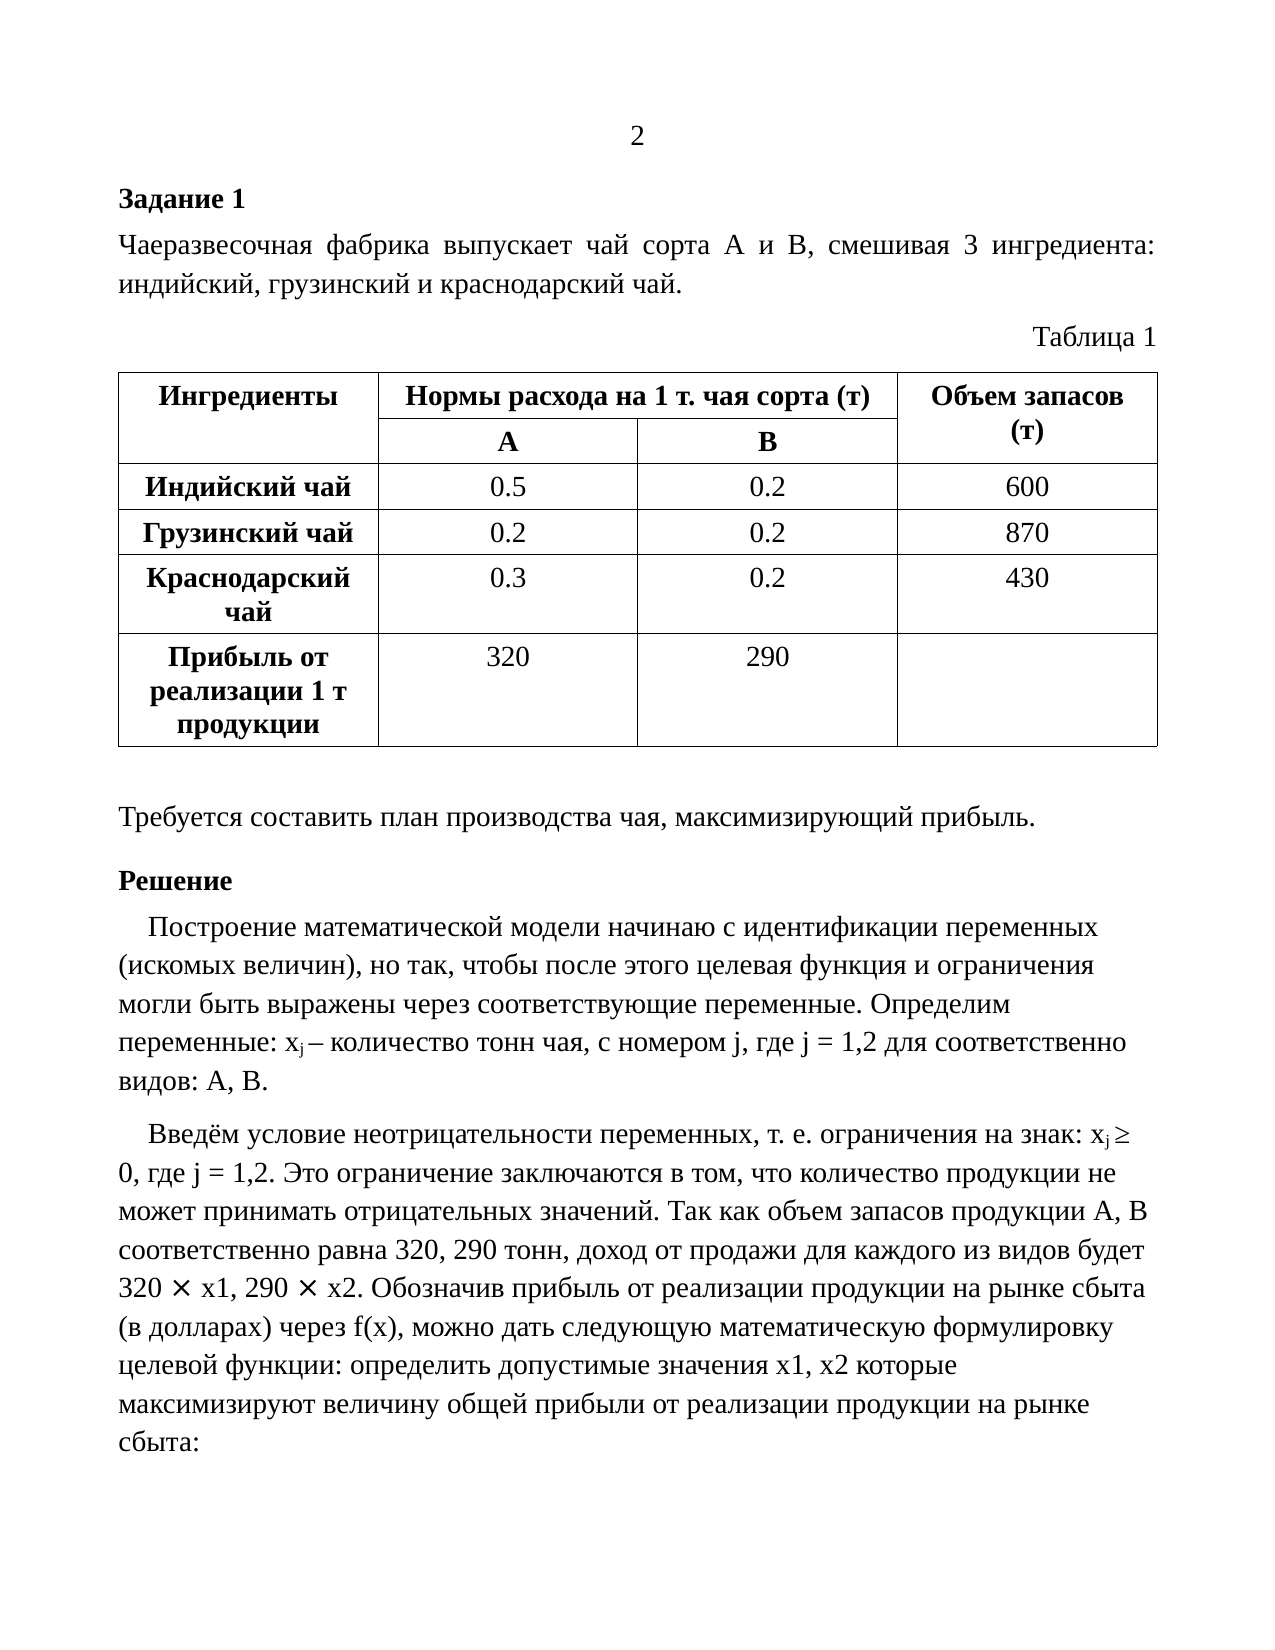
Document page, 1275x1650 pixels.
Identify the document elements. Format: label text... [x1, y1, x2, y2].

text Требуется составить план производства чая, максимизирующий прибыль. [118, 799, 1157, 833]
text Чаеразвесочная фабрика выпускает чай сорта А и В, смешивая 3 ингредиента: индийский, грузинский и краснодарский чай. [118, 227, 1157, 299]
text Таблица 1 [118, 319, 1157, 352]
table_cell В [638, 419, 897, 463]
table_cell 0.2 [638, 510, 897, 554]
table_cell Прибыль от реализации 1 т продукции [119, 634, 378, 746]
table_cell Краснодарский чай [119, 555, 378, 633]
table_cell 290 [638, 634, 897, 746]
table_cell 0.5 [379, 464, 637, 508]
table_cell А [379, 419, 637, 463]
table_header Ингредиенты [119, 373, 378, 463]
table_cell 0.2 [379, 510, 637, 554]
text Построение математической модели начинаю с идентификации переменных (искомых величин), но так, чтобы после этого целевая функция и ограничения могли быть выражены через соответствующие переменные. Определим переменные: xj – количество тонн чая, с номером j, где j = 1,2 для соответственно видов: A, B. [118, 909, 1157, 1097]
table_cell Грузинский чай [119, 510, 378, 554]
table_cell [898, 634, 1157, 746]
text Введём условие неотрицательности переменных, т. е. ограничения на знак: xj ≥ 0, где j = 1,2. Это ограничение заключаются в том, что количество продукции не может принимать отрицательных значений. Так как объем запасов продукции A, B соответственно равна 320, 290 тонн, доход от продажи для каждого из видов будет 320 ⨯ x1, 290 ⨯ x2. Обозначив прибыль от реализации продукции на рынке сбыта (в долларах) через f(x), можно дать следующую математическую формулировку целевой функции: определить допустимые значения x1, x2 которые максимизируют величину общей прибыли от реализации продукции на рынке сбыта: [118, 1116, 1157, 1458]
table_header Объем запасов (т) [898, 373, 1157, 463]
table_cell 0.3 [379, 555, 637, 633]
table_cell 0.2 [638, 464, 897, 508]
table_cell 870 [898, 510, 1157, 554]
subtitle Задание 1 [118, 181, 1157, 215]
table_cell 600 [898, 464, 1157, 508]
table_cell 0.2 [638, 555, 897, 633]
table_cell 430 [898, 555, 1157, 633]
table_cell Индийский чай [119, 464, 378, 508]
table_cell 320 [379, 634, 637, 746]
subtitle Решение [118, 863, 1157, 896]
table_header Нормы расхода на 1 т. чая сорта (т) [379, 373, 897, 417]
